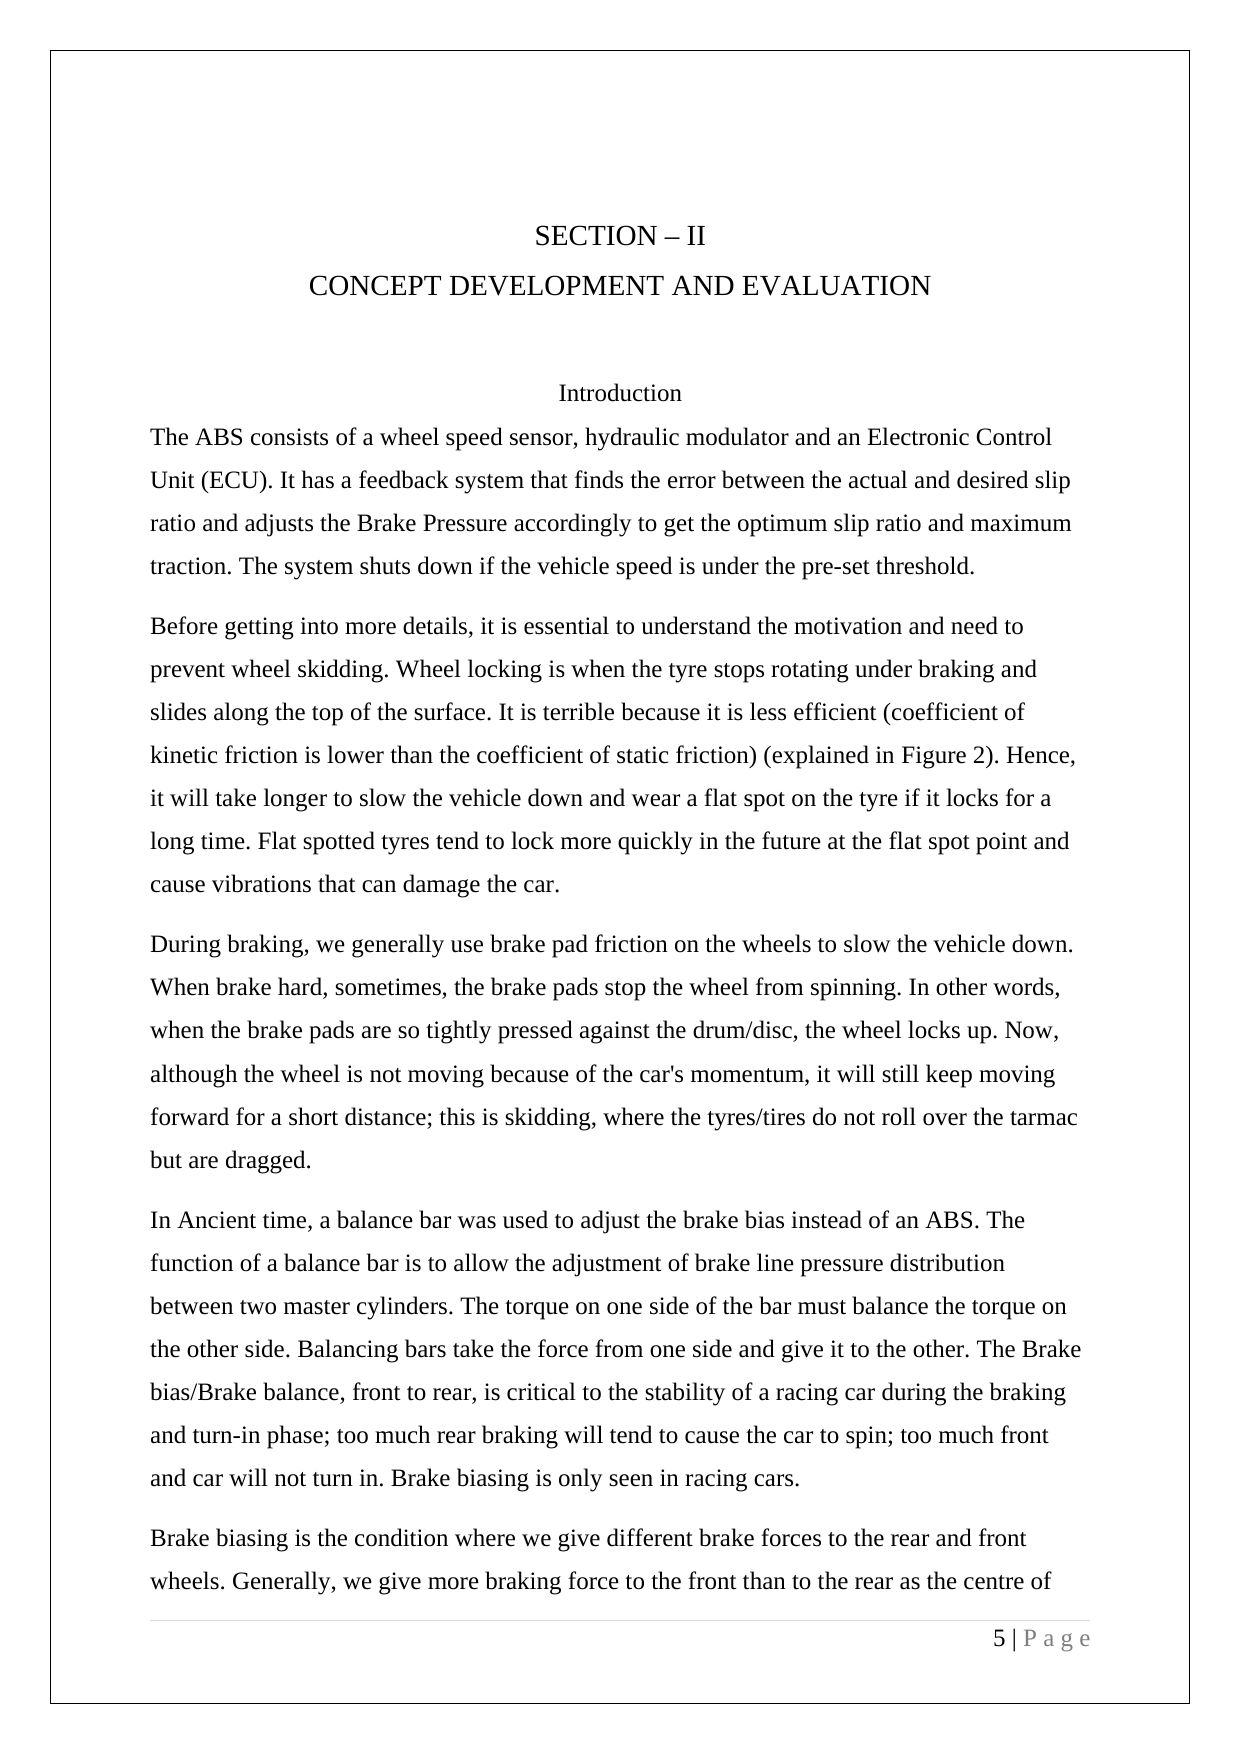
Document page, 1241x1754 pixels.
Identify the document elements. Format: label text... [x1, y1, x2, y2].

text Introduction [150, 378, 1090, 407]
text The ABS consists of a wheel speed sensor, hydraulic modulator and an Electronic Control Unit (ECU). It has a feedback system that finds the error between the actual and desired slip ratio and adjusts the Brake Pressure accordingly to get the optimum slip ratio and maximum traction. The system shuts down if the vehicle speed is under the pre-set threshold. [150, 422, 1090, 580]
subtitle SECTION – II CONCEPT DEVELOPMENT AND EVALUATION [150, 218, 1090, 302]
text In Ancient time, a balance bar was used to adjust the brake bias instead of an ABS. The function of a balance bar is to allow the adjustment of brake line pressure distribution between two master cylinders. The torque on one side of the bar must balance the torque on the other side. Balancing bars take the force from one side and give it to the other. The Brake bias/Brake balance, front to rear, is critical to the stability of a racing car during the braking and turn-in phase; too much rear braking will tend to cause the car to spin; too much front and car will not turn in. Brake biasing is only seen in racing cars. [150, 1205, 1090, 1492]
text Before getting into more details, it is essential to understand the motivation and need to prevent wheel skidding. Wheel locking is when the tyre stops rotating under braking and slides along the top of the surface. It is terrible because it is less efficient (coefficient of kinetic friction is lower than the coefficient of static friction) (explained in Figure 2). Hence, it will take longer to slow the vehicle down and wear a flat spot on the tyre if it locks for a long time. Flat spotted tyres tend to lock more quickly in the future at the flat spot point and cause vibrations that can damage the car. [150, 611, 1090, 898]
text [150, 1523, 1090, 1595]
text During braking, we generally use brake pad friction on the wheels to slow the vehicle down. When brake hard, sometimes, the brake pads stop the wheel from spinning. In other words, when the brake pads are so tightly pressed against the drum/disc, the wheel locks up. Now, although the wheel is not moving because of the car's momentum, it will still keep moving forward for a short distance; this is skidding, where the tyres/tires do not roll over the tarmac but are dragged. [150, 929, 1090, 1174]
